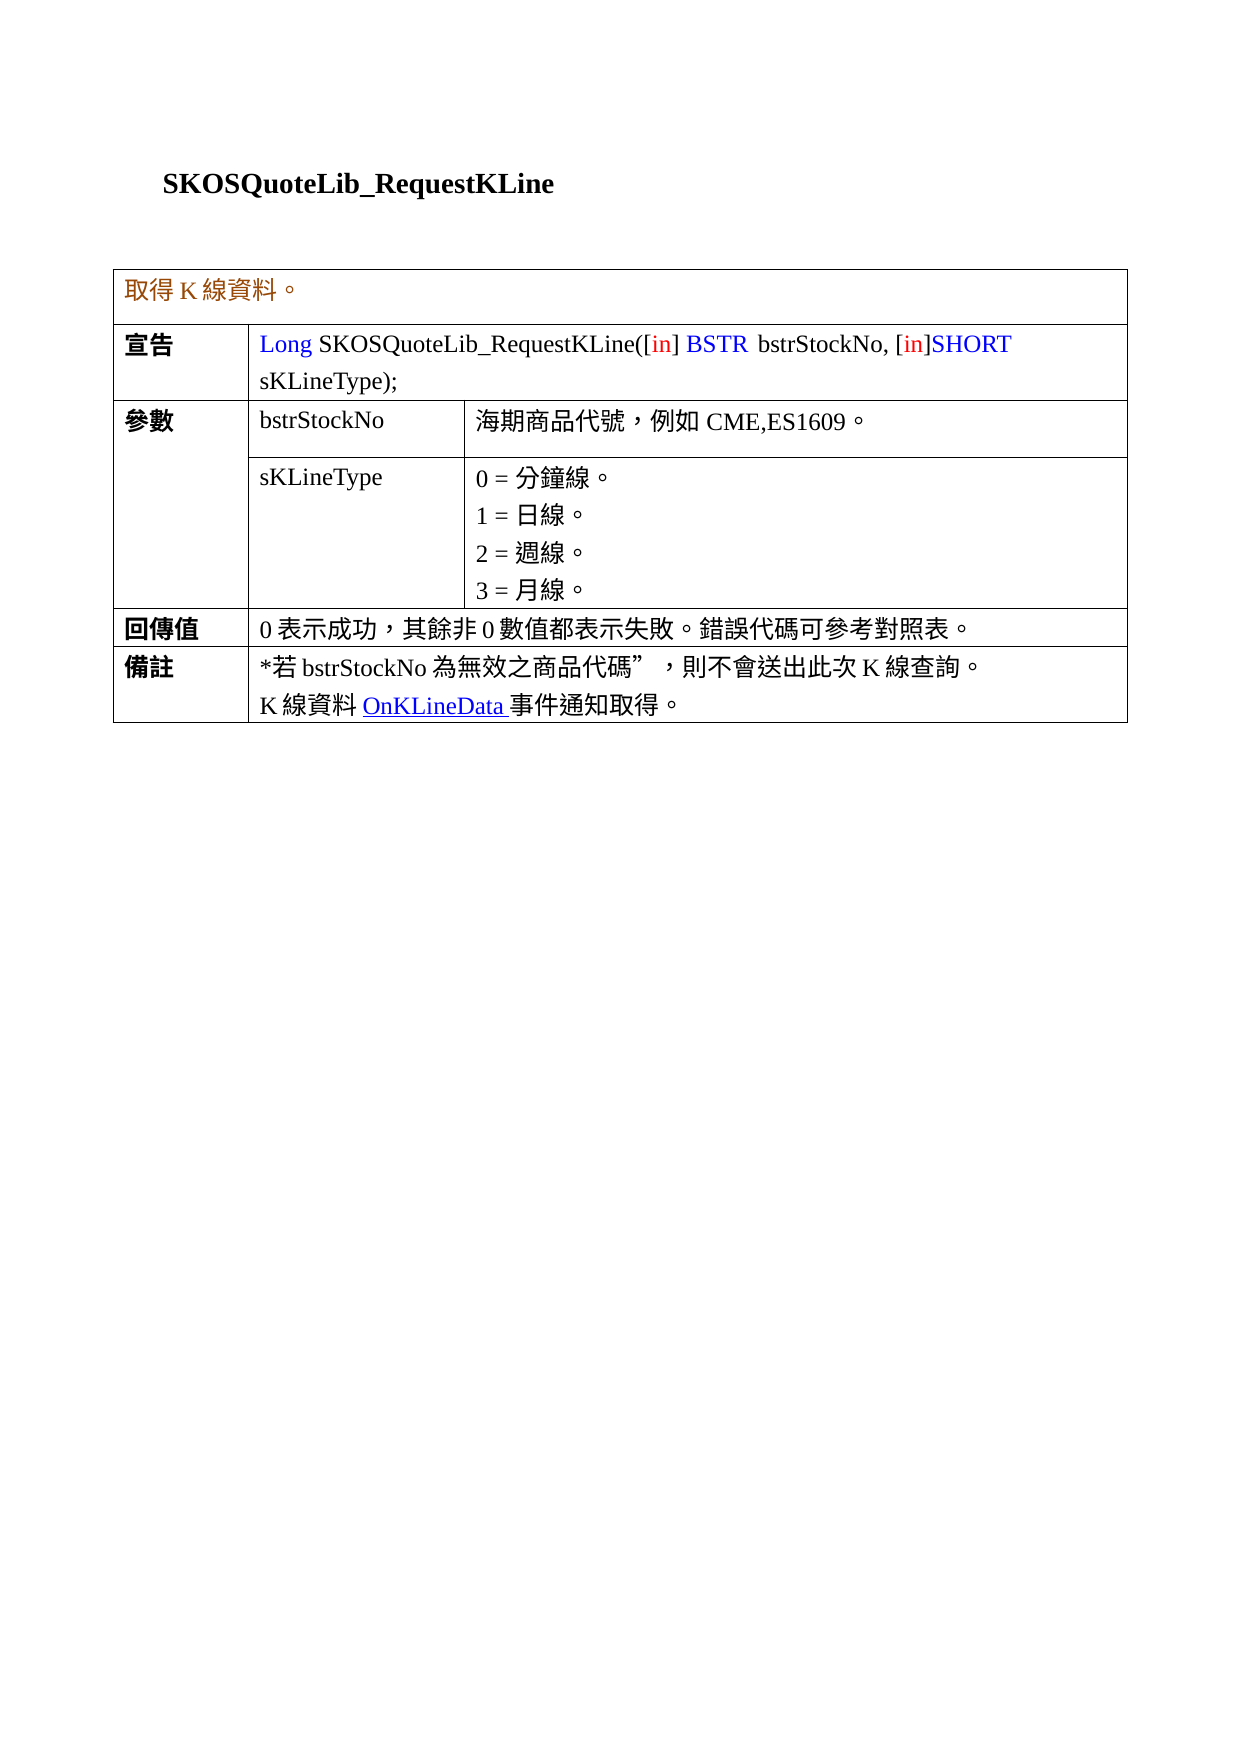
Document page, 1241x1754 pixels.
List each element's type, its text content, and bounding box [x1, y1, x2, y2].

table_cell 宣告 [114, 325, 248, 399]
table_cell Long SKOSQuoteLib_RequestKLine([in] BSTR bstrStockNo, [in]SHORT sKLineType); [249, 325, 1127, 399]
table_cell 參數 [114, 401, 248, 608]
table_cell sKLineType [249, 458, 464, 608]
table_cell 0 = 分鐘線。 1 = 日線。 2 = 週線。 3 = 月線。 [465, 458, 1127, 608]
table_header 取得K線資料。 [114, 270, 1127, 323]
table_cell 0表示成功，其餘非0數值都表示失敗。錯誤代碼可參考對照表。 [249, 609, 1127, 646]
table_cell 回傳值 [114, 609, 248, 646]
table_cell bstrStockNo [249, 401, 464, 457]
table_cell 海期商品代號，例如 CME,ES1609。 [465, 401, 1127, 457]
table_cell *若bstrStockNo為無效之商品代碼”，則不會送出此次K線查詢。 K線資料OnKLineData事件通知取得。 [249, 647, 1127, 722]
subtitle SKOSQuoteLib_RequestKLine [162, 164, 1128, 202]
table_cell 備註 [114, 647, 248, 722]
